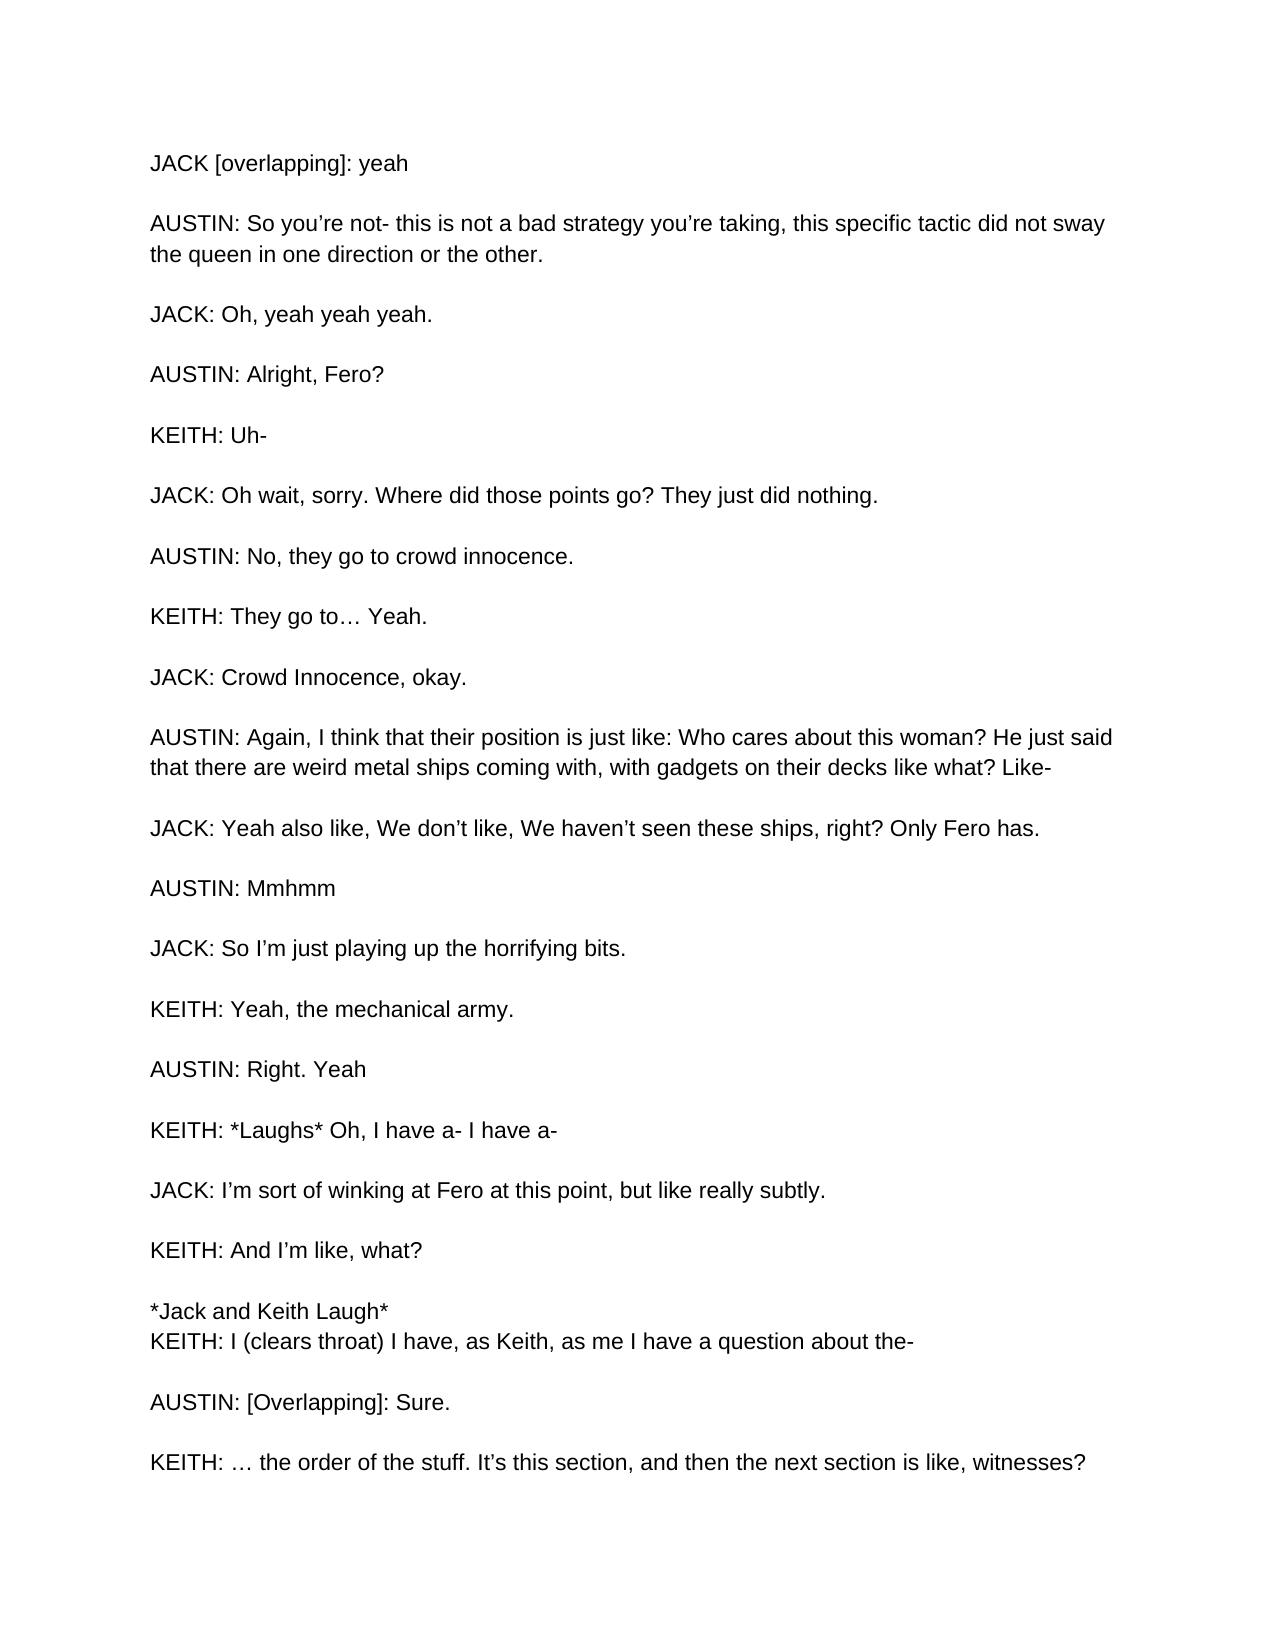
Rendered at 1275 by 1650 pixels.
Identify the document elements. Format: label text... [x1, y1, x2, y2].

text AUSTIN: [Overlapping]: Sure. [150, 1388, 1125, 1415]
text KEITH: And I’m like, what? [150, 1237, 1125, 1264]
text JACK: I’m sort of winking at Fero at this point, but like really subtly. [150, 1177, 1125, 1203]
text AUSTIN: No, they go to crowd innocence. [150, 543, 1125, 569]
text AUSTIN: So you’re not- this is not a bad strategy you’re taking, this specific tactic did not sway the queen in one direction or the other. [150, 210, 1125, 267]
text *Jack and Keith Laugh* [150, 1298, 1125, 1324]
text KEITH: They go to… Yeah. [150, 603, 1125, 629]
text KEITH: Yeah, the mechanical army. [150, 996, 1125, 1022]
text AUSTIN: Alright, Fero? [150, 361, 1125, 388]
text KEITH: *Laughs* Oh, I have a- I have a- [150, 1117, 1125, 1143]
text JACK: Oh wait, sorry. Where did those points go? They just did nothing. [150, 482, 1125, 509]
text JACK: Crowd Innocence, okay. [150, 663, 1125, 690]
text JACK: So I’m just playing up the horrifying bits. [150, 935, 1125, 962]
text AUSTIN: Mmhmm [150, 875, 1125, 901]
text JACK: Oh, yeah yeah yeah. [150, 301, 1125, 327]
text KEITH: Uh- [150, 422, 1125, 448]
text AUSTIN: Right. Yeah [150, 1056, 1125, 1083]
text JACK [overlapping]: yeah [150, 150, 1125, 176]
text KEITH: I (clears throat) I have, as Keith, as me I have a question about the- [150, 1328, 1125, 1354]
text KEITH: … the order of the stuff. It’s this section, and then the next section is like, witnesses? [150, 1449, 1125, 1475]
text AUSTIN: Again, I think that their position is just like: Who cares about this woman? He just said that there are weird metal ships coming with, with gadgets on their decks like what? Like- [150, 724, 1125, 781]
text JACK: Yeah also like, We don’t like, We haven’t seen these ships, right? Only Fero has. [150, 814, 1125, 841]
